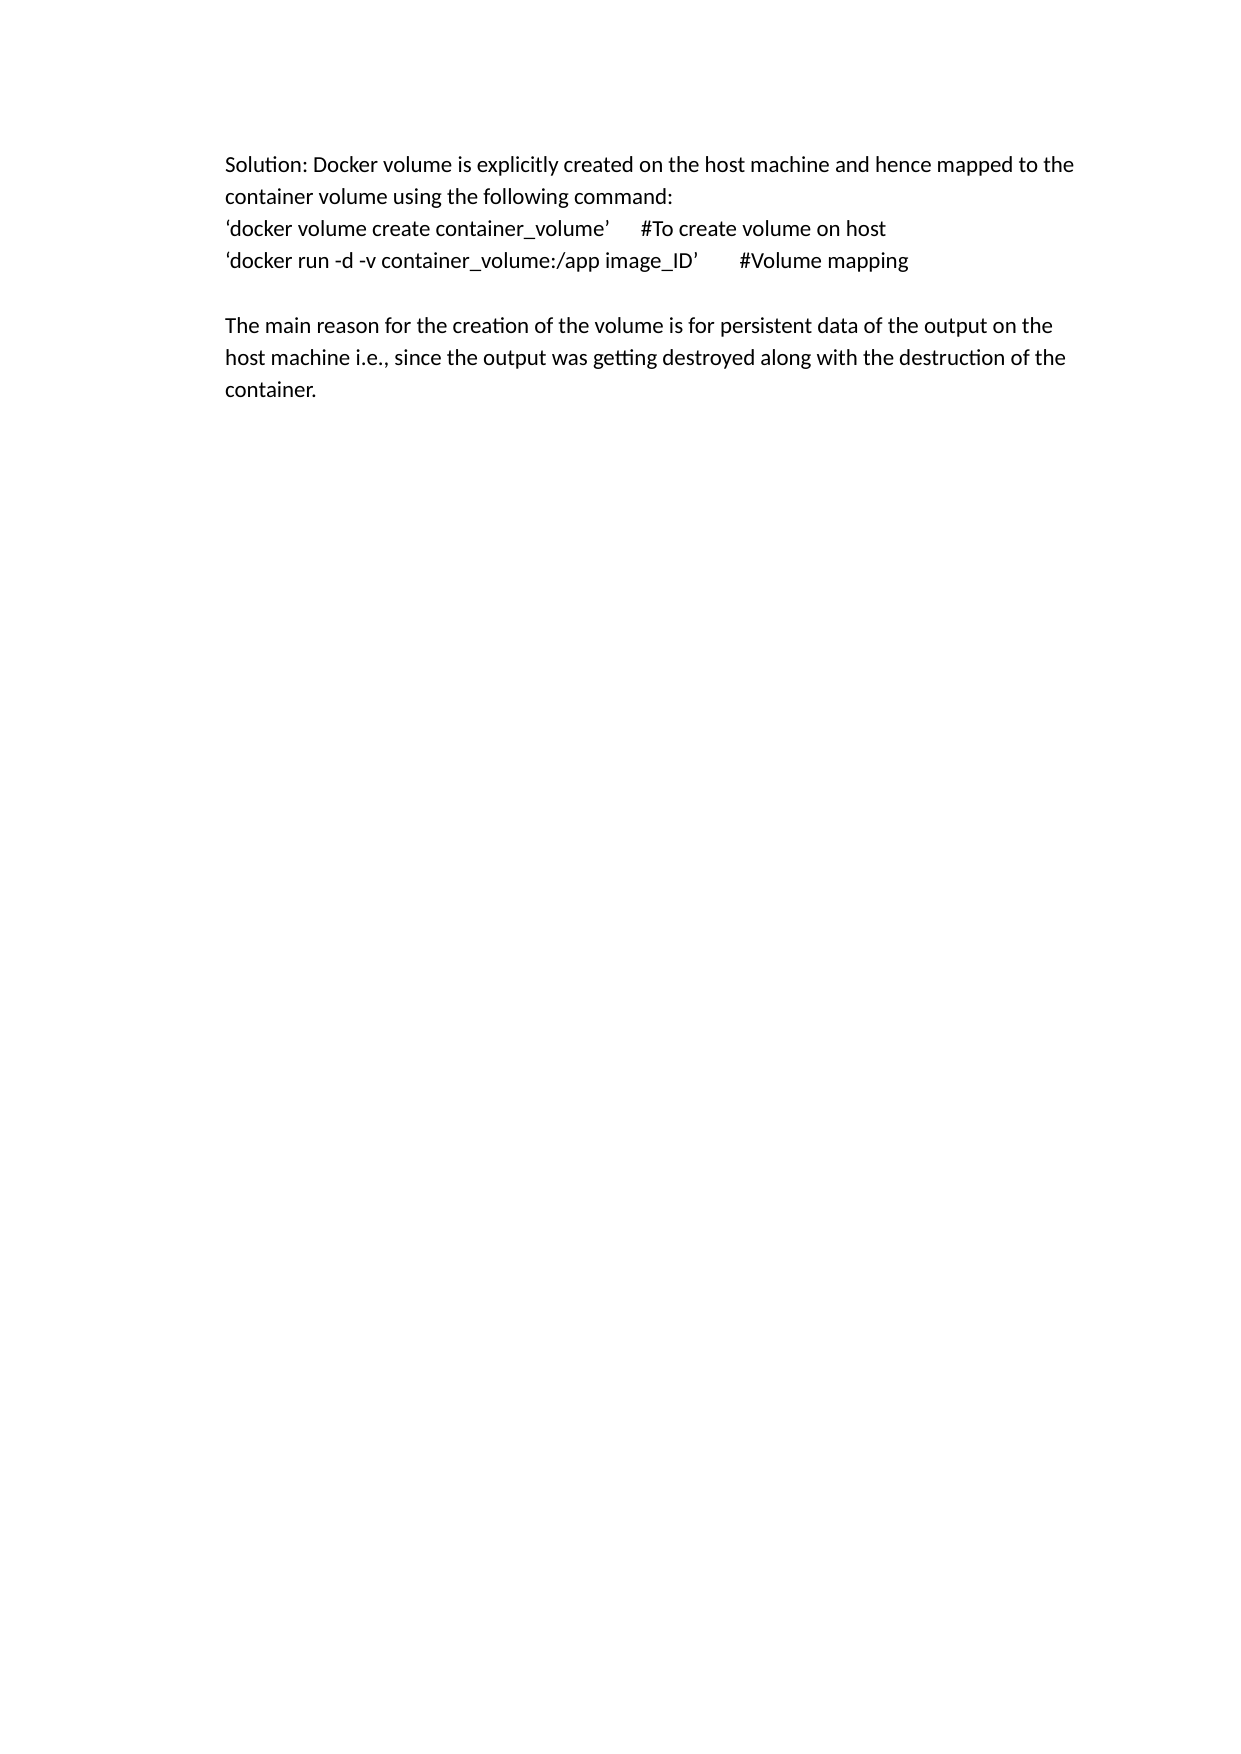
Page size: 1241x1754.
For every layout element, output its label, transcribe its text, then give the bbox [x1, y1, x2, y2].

list ‘docker volume create container_volume’ #To create volume on host [225, 214, 1090, 242]
list ‘docker run -d -v container_volume:/app image_ID’ #Volume mapping [225, 247, 1090, 274]
list The main reason for the creation of the volume is for persistent data of the output on the host machine i.e., since the output was getting destroyed along with the destruction of the container. [225, 311, 1090, 403]
list Solution: Docker volume is explicitly created on the host machine and hence mapped to the container volume using the following command: [225, 150, 1090, 210]
